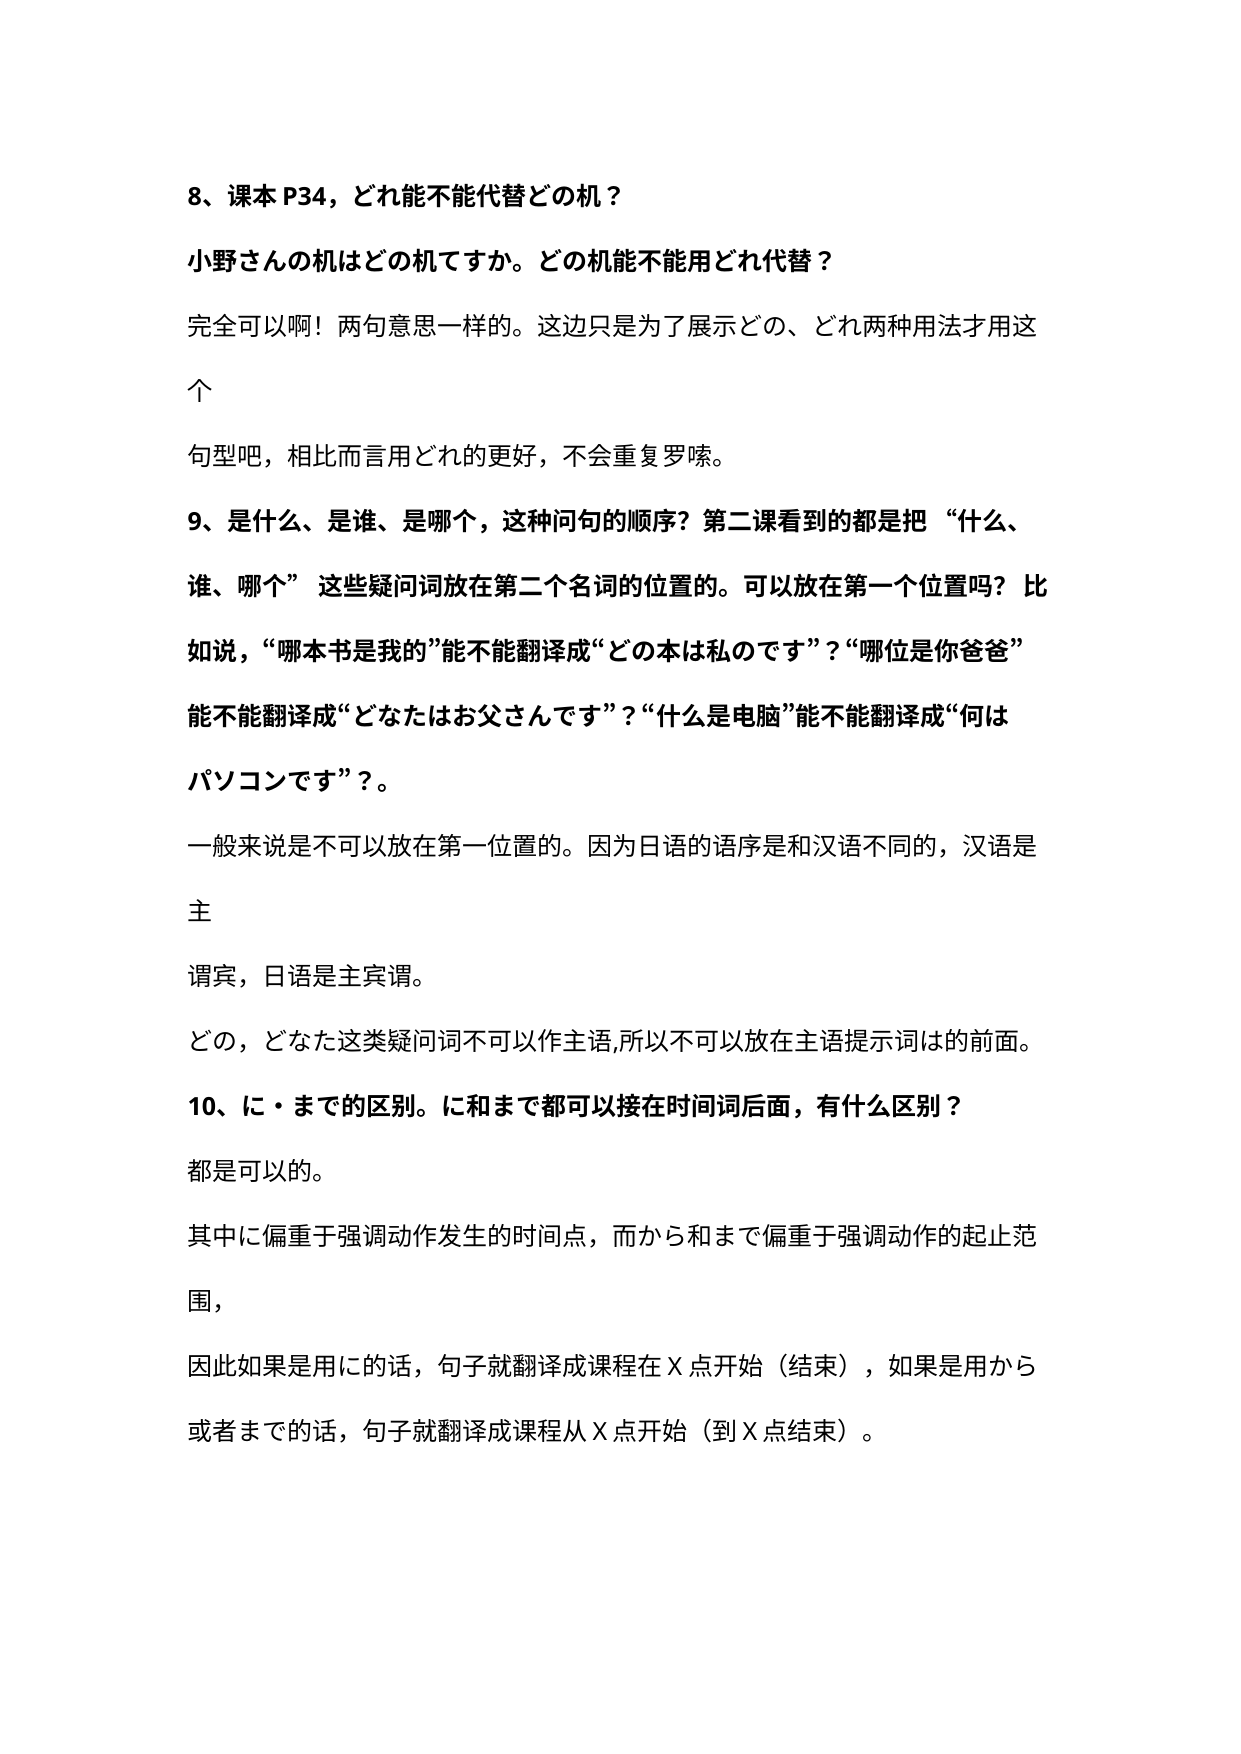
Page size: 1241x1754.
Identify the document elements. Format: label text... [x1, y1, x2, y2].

text パソコンです”？。 [187, 747, 1053, 812]
text 其中に偏重于强调动作发生的时间点，而から和まで偏重于强调动作的起止范围， [187, 1202, 1053, 1332]
text 能不能翻译成“どなたはお父さんです”？“什么是电脑”能不能翻译成“何は [187, 682, 1053, 747]
text 谁、哪个” 这些疑问词放在第二个名词的位置的。可以放在第一个位置吗？ 比 [187, 552, 1053, 617]
text 因此如果是用に的话，句子就翻译成课程在X 点开始（结束），如果是用から或者まで的话，句子就翻译成课程从X点开始（到X点结束）。 [187, 1332, 1053, 1462]
text 一般来说是不可以放在第一位置的。因为日语的语序是和汉语不同的，汉语是主 [187, 812, 1053, 942]
text 如说，“哪本书是我的”能不能翻译成“どの本は私のです”？“哪位是你爸爸” [187, 617, 1053, 682]
text 谓宾，日语是主宾谓。 [187, 942, 1053, 1007]
text 都是可以的。 [187, 1137, 1053, 1202]
text 完全可以啊！两句意思一样的。这边只是为了展示どの、どれ两种用法才用这个 [187, 292, 1053, 422]
text 10、に・まで的区别。に和まで都可以接在时间词后面，有什么区别？ [187, 1072, 1053, 1137]
text 小野さんの机はどの机てすか。どの机能不能用どれ代替？ [187, 227, 1053, 292]
text 句型吧，相比而言用どれ的更好，不会重复罗嗦。 [187, 422, 1053, 487]
text 8、课本P34，どれ能不能代替どの机？ [187, 162, 1053, 227]
text 9、是什么、是谁、是哪个，这种问句的顺序？第二课看到的都是把 “什么、 [187, 487, 1053, 552]
text どの，どなた这类疑问词不可以作主语,所以不可以放在主语提示词は的前面。 [187, 1007, 1053, 1072]
